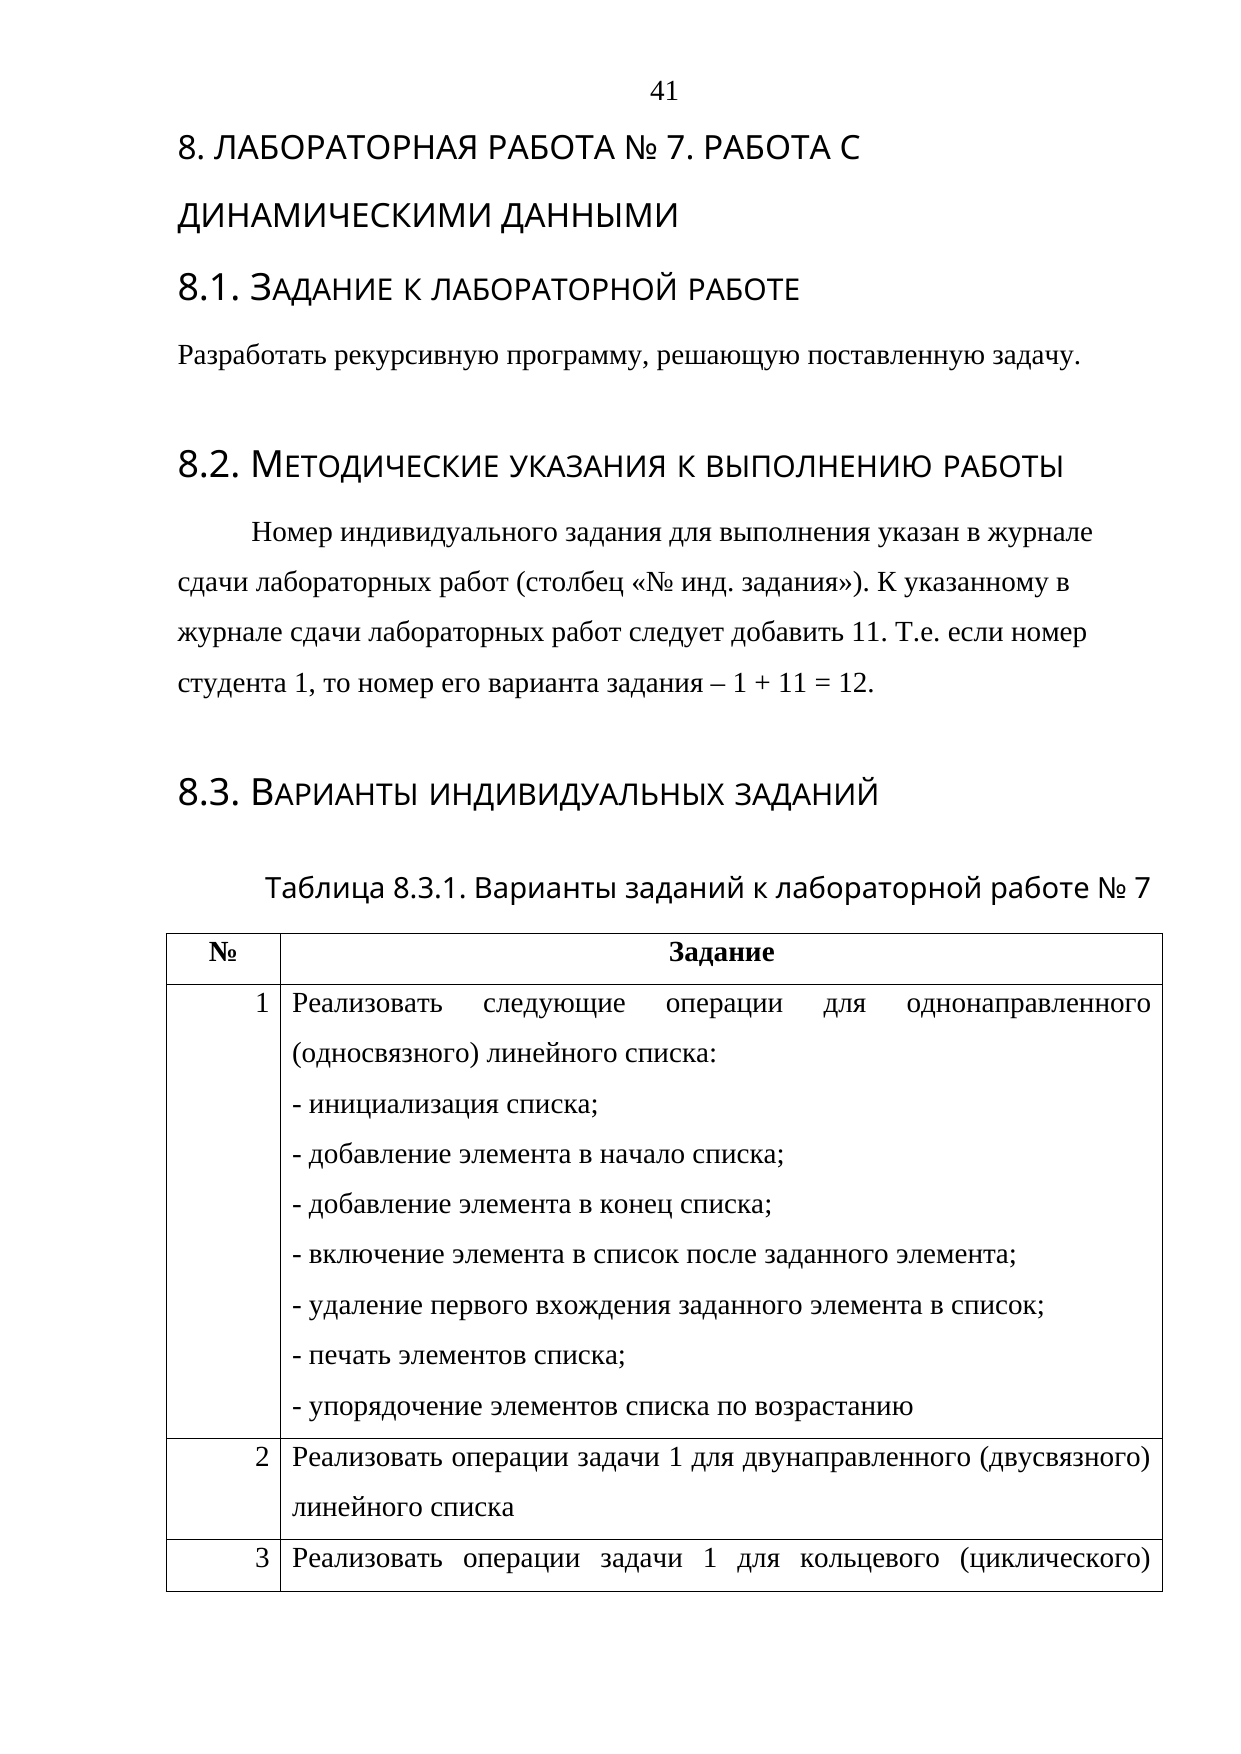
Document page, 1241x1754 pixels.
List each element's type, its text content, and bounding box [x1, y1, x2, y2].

subtitle 8.1. Задание к лабораторной работе [177, 260, 1152, 311]
table_cell 3 [167, 1540, 280, 1591]
text Номер индивидуального задания для выполнения указан в журнале сдачи лабораторных работ (столбец «№ инд. задания»). К указанному в журнале сдачи лабораторных работ следует добавить 11. Т.е. если номер студента 1, то номер его варианта задания – 1 + 11 = 12. [177, 514, 1152, 698]
subtitle 8.3. Варианты индивидуальных заданий [177, 766, 1152, 817]
table_cell 2 [167, 1439, 280, 1539]
table_header № [167, 934, 280, 984]
text Разработать рекурсивную программу, решающую поставленную задачу. [177, 337, 1152, 370]
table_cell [281, 1540, 1162, 1591]
table_cell Реализовать следующие операции для однонаправленного (односвязного) линейного списка: - инициализация списка; - добавление элемента в начало списка; - добавление элемента в конец списка; - включение элемента в список после заданного элемента; - удаление первого вхождения заданного элемента в список; - печать элементов списка; - упорядочение элементов списка по возрастанию [281, 985, 1162, 1438]
table_cell Реализовать операции задачи 1 для двунаправленного (двусвязного) линейного списка [281, 1439, 1162, 1539]
subtitle 8.2. Методические указания к выполнению работы [177, 437, 1152, 488]
subtitle Таблица 8.3.1. Варианты заданий к лабораторной работе № 7 [177, 867, 1152, 907]
table_cell 1 [167, 985, 280, 1438]
table_header Задание [281, 934, 1162, 984]
subtitle 8. Лабораторная работа № 7. Работа с динамическими данными [177, 124, 1152, 237]
